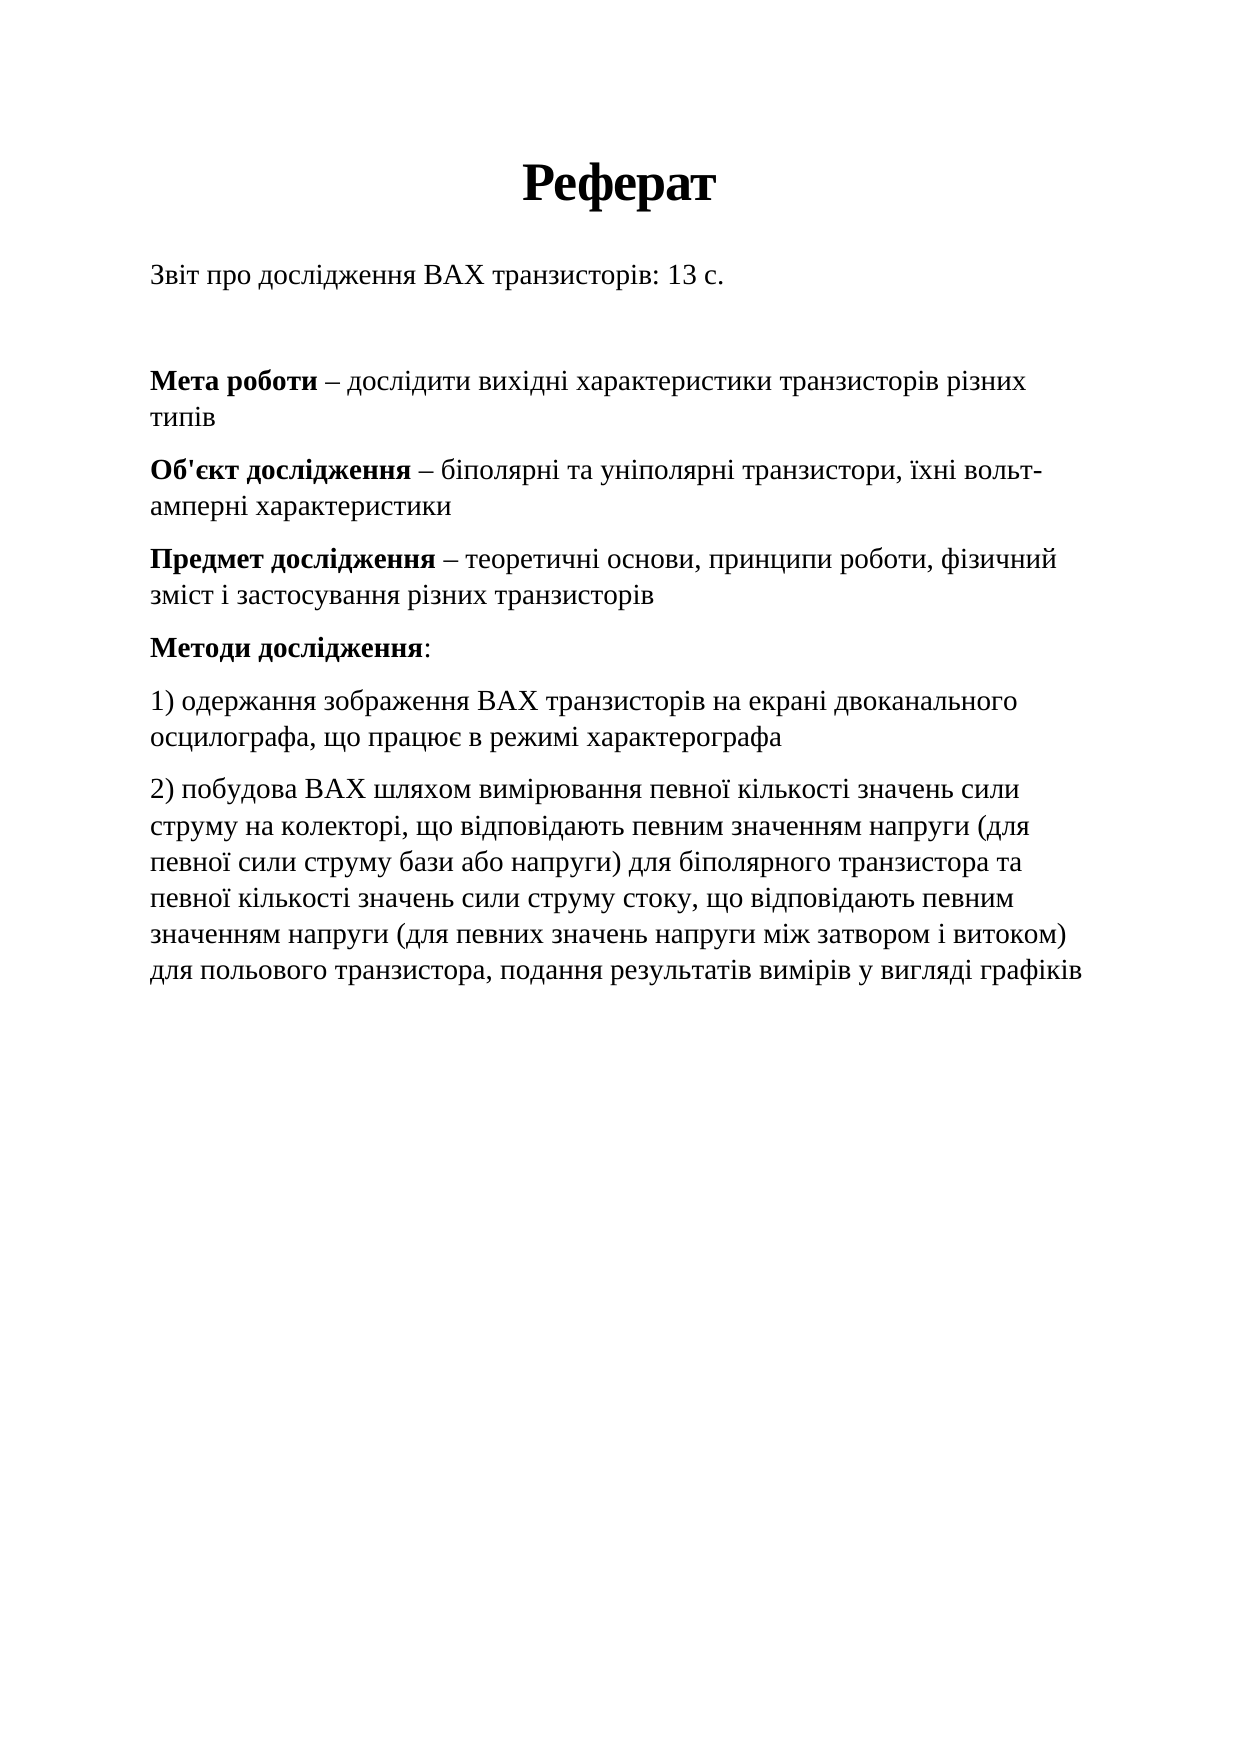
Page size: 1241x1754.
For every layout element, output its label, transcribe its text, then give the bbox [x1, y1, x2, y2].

text Предмет дослідження – теоретичні основи, принципи роботи, фізичний зміст і застосування різних транзисторів [150, 541, 1090, 611]
text 1) одержання зображення ВАХ транзисторів на екрані двоканального осцилографа, що працює в режимі характерографа [150, 683, 1090, 752]
text Звіт про дослідження ВАХ транзисторів: 13 с. [150, 257, 1090, 291]
title Реферат [150, 150, 1090, 212]
text Об'єкт дослідження – біполярні та уніполярні транзистори, їхні вольт-амперні характеристики [150, 452, 1090, 522]
text 2) побудова ВАХ шляхом вимірювання певної кількості значень сили струму на колекторі, що відповідають певним значенням напруги (для певної сили струму бази або напруги) для біполярного транзистора та певної кількості значень сили струму стоку, що відповідають певним значенням напруги (для певних значень напруги між затвором і витоком) для польового транзистора, подання результатів вимірів у вигляді графіків [150, 772, 1090, 986]
text Мета роботи – дослідити вихідні характеристики транзисторів різних типів [150, 363, 1090, 433]
text Методи дослідження: [150, 630, 1090, 663]
